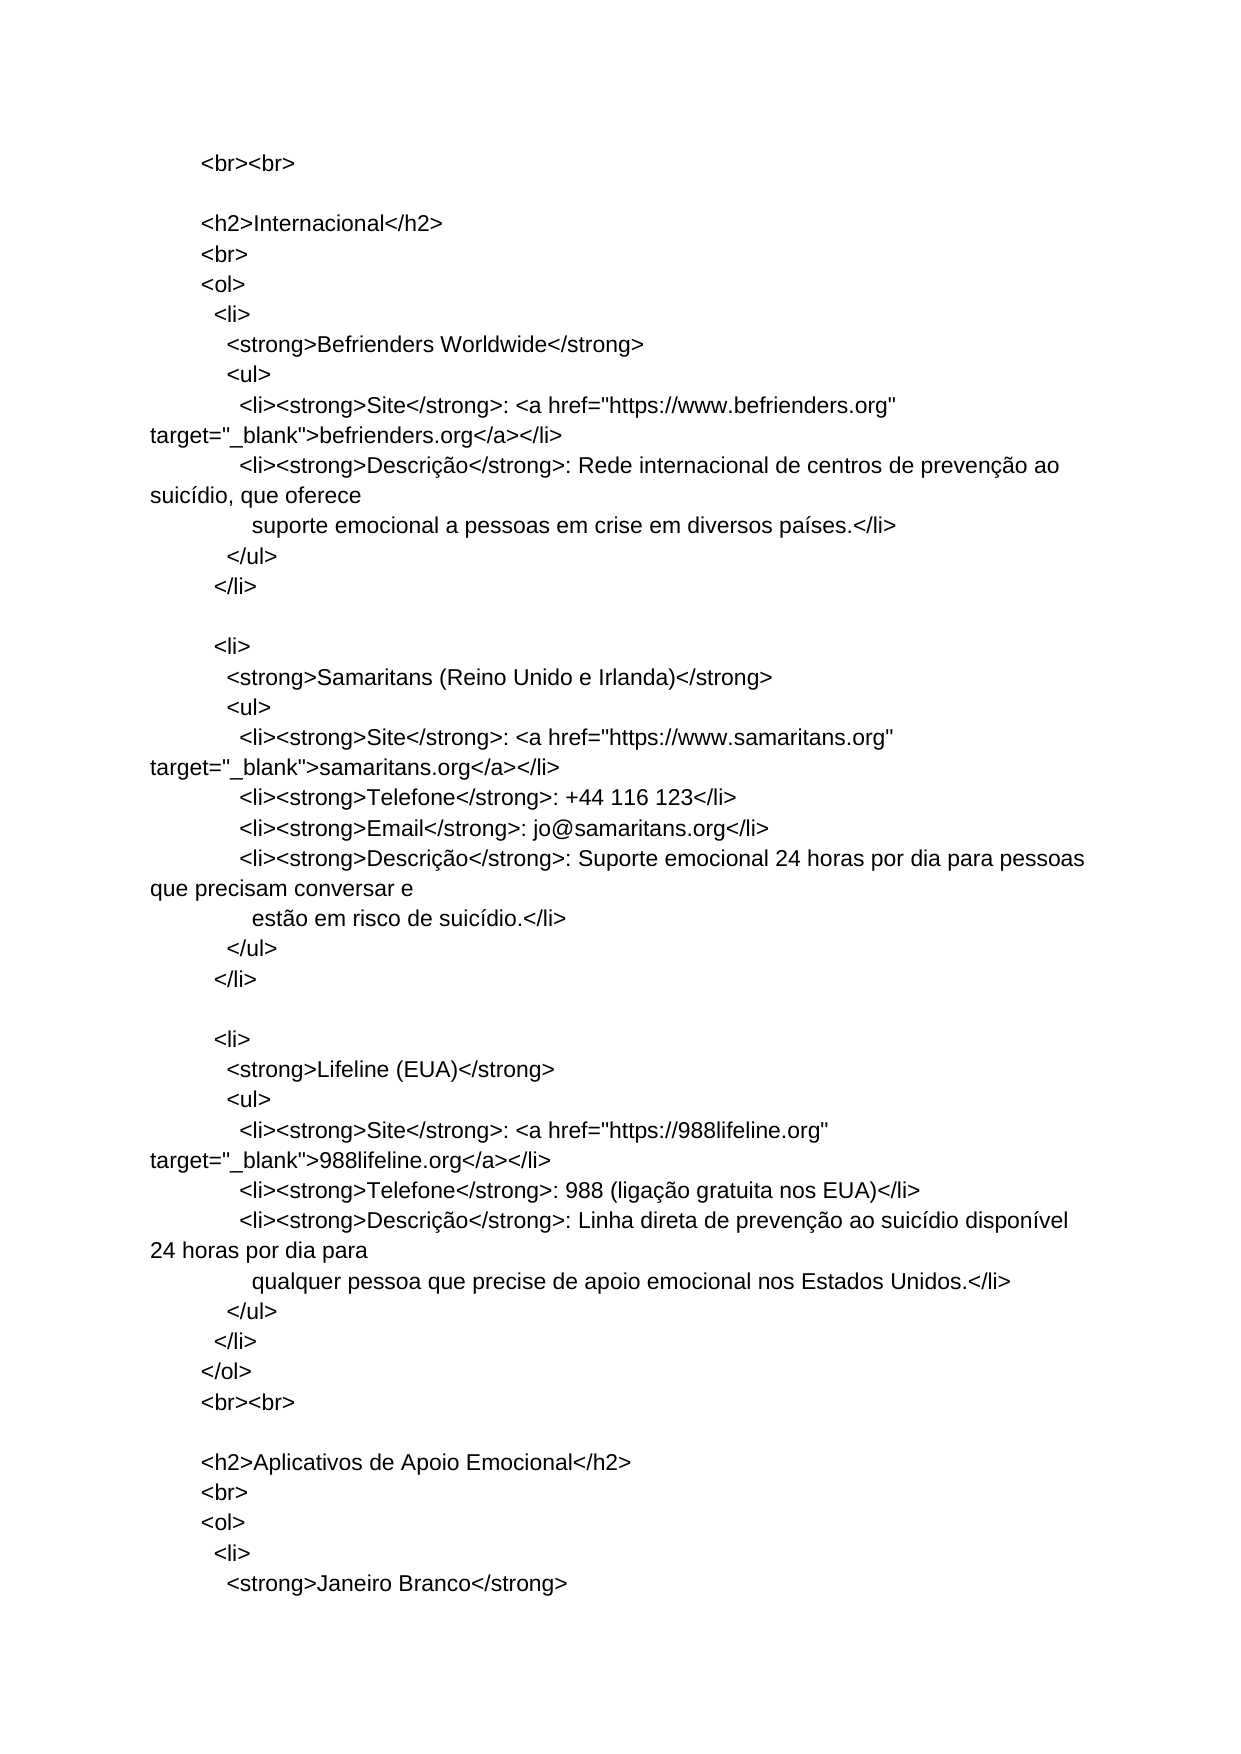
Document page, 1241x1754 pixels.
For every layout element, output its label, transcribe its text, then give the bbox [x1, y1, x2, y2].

text <li><strong>Descrição</strong>: Suporte emocional 24 horas por dia para pessoas que precisam conversar e [150, 845, 1090, 901]
text <strong>Lifeline (EUA)</strong> [150, 1056, 1090, 1083]
text <li> [150, 301, 1090, 327]
text <ol> [150, 271, 1090, 297]
text <ol> [150, 1509, 1090, 1536]
text </ul> [150, 1298, 1090, 1324]
text <li><strong>Site</strong>: <a href="https://www.befrienders.org" target="_blank">befrienders.org</a></li> [150, 392, 1090, 448]
text <li> [150, 1539, 1090, 1566]
text <li><strong>Telefone</strong>: +44 116 123</li> [150, 784, 1090, 811]
text </ol> [150, 1358, 1090, 1385]
text suporte emocional a pessoas em crise em diversos países.</li> [150, 512, 1090, 539]
text </li> [150, 573, 1090, 599]
text estão em risco de suicídio.</li> [150, 905, 1090, 932]
text <br><br> [150, 150, 1090, 176]
text <ul> [150, 1086, 1090, 1113]
text <br><br> [150, 1388, 1090, 1415]
text <br> [150, 1479, 1090, 1506]
text </ul> [150, 935, 1090, 962]
text <li><strong>Site</strong>: <a href="https://988lifeline.org" target="_blank">988lifeline.org</a></li> [150, 1117, 1090, 1173]
text <strong>Janeiro Branco</strong> [150, 1570, 1090, 1596]
text <strong>Samaritans (Reino Unido e Irlanda)</strong> [150, 663, 1090, 690]
text <ul> [150, 694, 1090, 720]
text </li> [150, 1328, 1090, 1354]
text <br> [150, 241, 1090, 267]
text <li> [150, 633, 1090, 660]
text <h2>Internacional</h2> [150, 210, 1090, 237]
text <strong>Befrienders Worldwide</strong> [150, 331, 1090, 358]
text <li><strong>Email</strong>: jo@samaritans.org</li> [150, 814, 1090, 841]
text <h2>Aplicativos de Apoio Emocional</h2> [150, 1449, 1090, 1475]
text <ul> [150, 361, 1090, 388]
text <li><strong>Telefone</strong>: 988 (ligação gratuita nos EUA)</li> [150, 1177, 1090, 1203]
text </ul> [150, 543, 1090, 569]
text <li><strong>Descrição</strong>: Rede internacional de centros de prevenção ao suicídio, que oferece [150, 452, 1090, 509]
text <li><strong>Site</strong>: <a href="https://www.samaritans.org" target="_blank">samaritans.org</a></li> [150, 724, 1090, 781]
text <li> [150, 1026, 1090, 1052]
text <li><strong>Descrição</strong>: Linha direta de prevenção ao suicídio disponível 24 horas por dia para [150, 1207, 1090, 1264]
text </li> [150, 966, 1090, 992]
text qualquer pessoa que precise de apoio emocional nos Estados Unidos.</li> [150, 1268, 1090, 1294]
